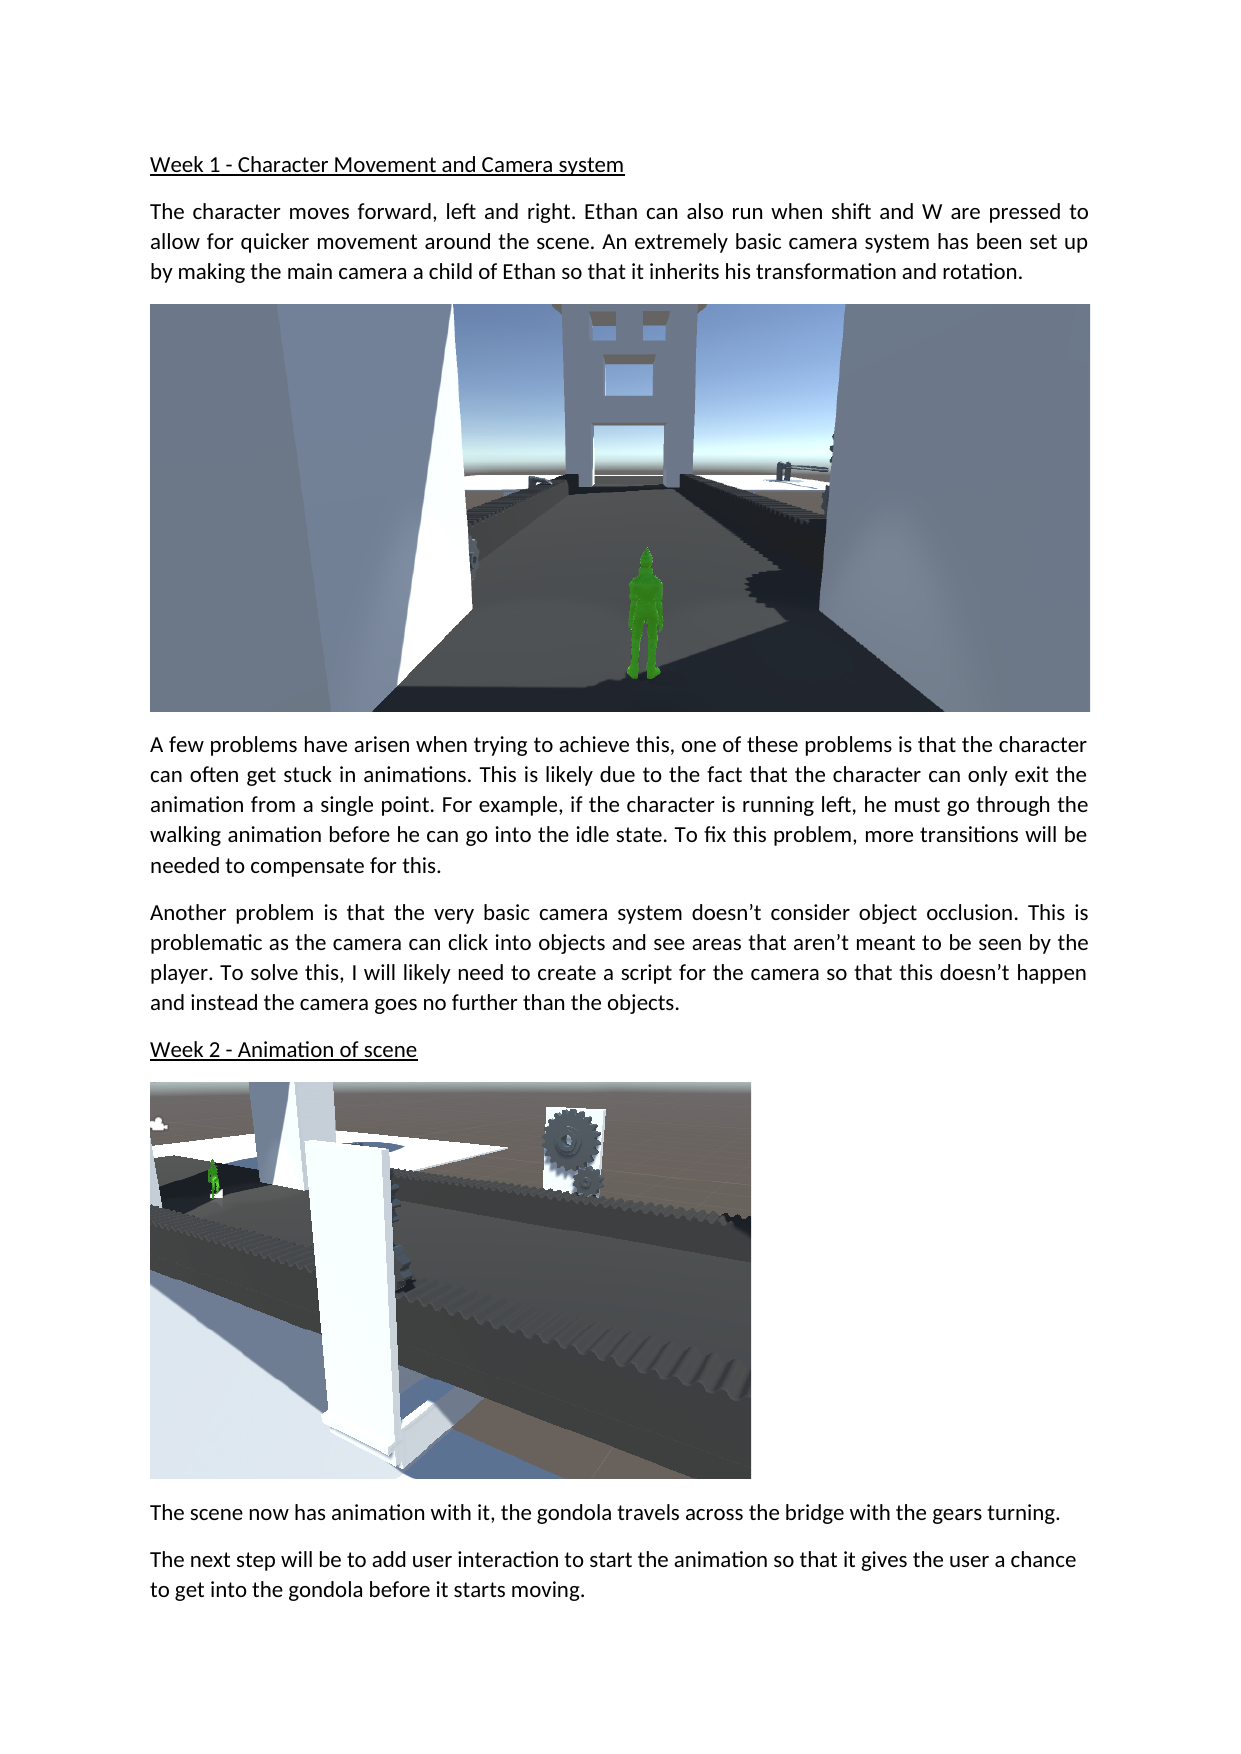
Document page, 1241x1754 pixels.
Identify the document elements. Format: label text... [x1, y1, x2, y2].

picture [150, 1082, 752, 1479]
text Week 1 - Character Movement and Camera system [150, 150, 1090, 178]
text Another problem is that the very basic camera system doesn’t consider object occlusion. This is problematic as the camera can click into objects and see areas that aren’t meant to be seen by the player. To solve this, I will likely need to create a script for the camera so that this doesn’t happen and instead the camera goes no further than the objects. [150, 898, 1090, 1016]
text A few problems have arisen when trying to achieve this, one of these problems is that the character can often get stuck in animations. This is likely due to the fact that the character can only exit the animation from a single point. For example, if the character is running left, he must go through the walking animation before he can go into the idle state. To fix this problem, more transitions will be needed to compensate for this. [150, 730, 1090, 879]
text The scene now has animation with it, the gondola travels across the bridge with the gears turning. [150, 1498, 1090, 1526]
picture [150, 304, 1091, 712]
text The character moves forward, left and right. Ethan can also run when shift and W are pressed to allow for quicker movement around the scene. An extremely basic camera system has been set up by making the main camera a child of Ethan so that it inherits his transformation and rotation. [150, 197, 1090, 285]
text Week 2 - Animation of scene [150, 1035, 1090, 1063]
text The next step will be to add user interaction to start the animation so that it gives the user a chance to get into the gondola before it starts moving. [150, 1545, 1090, 1603]
